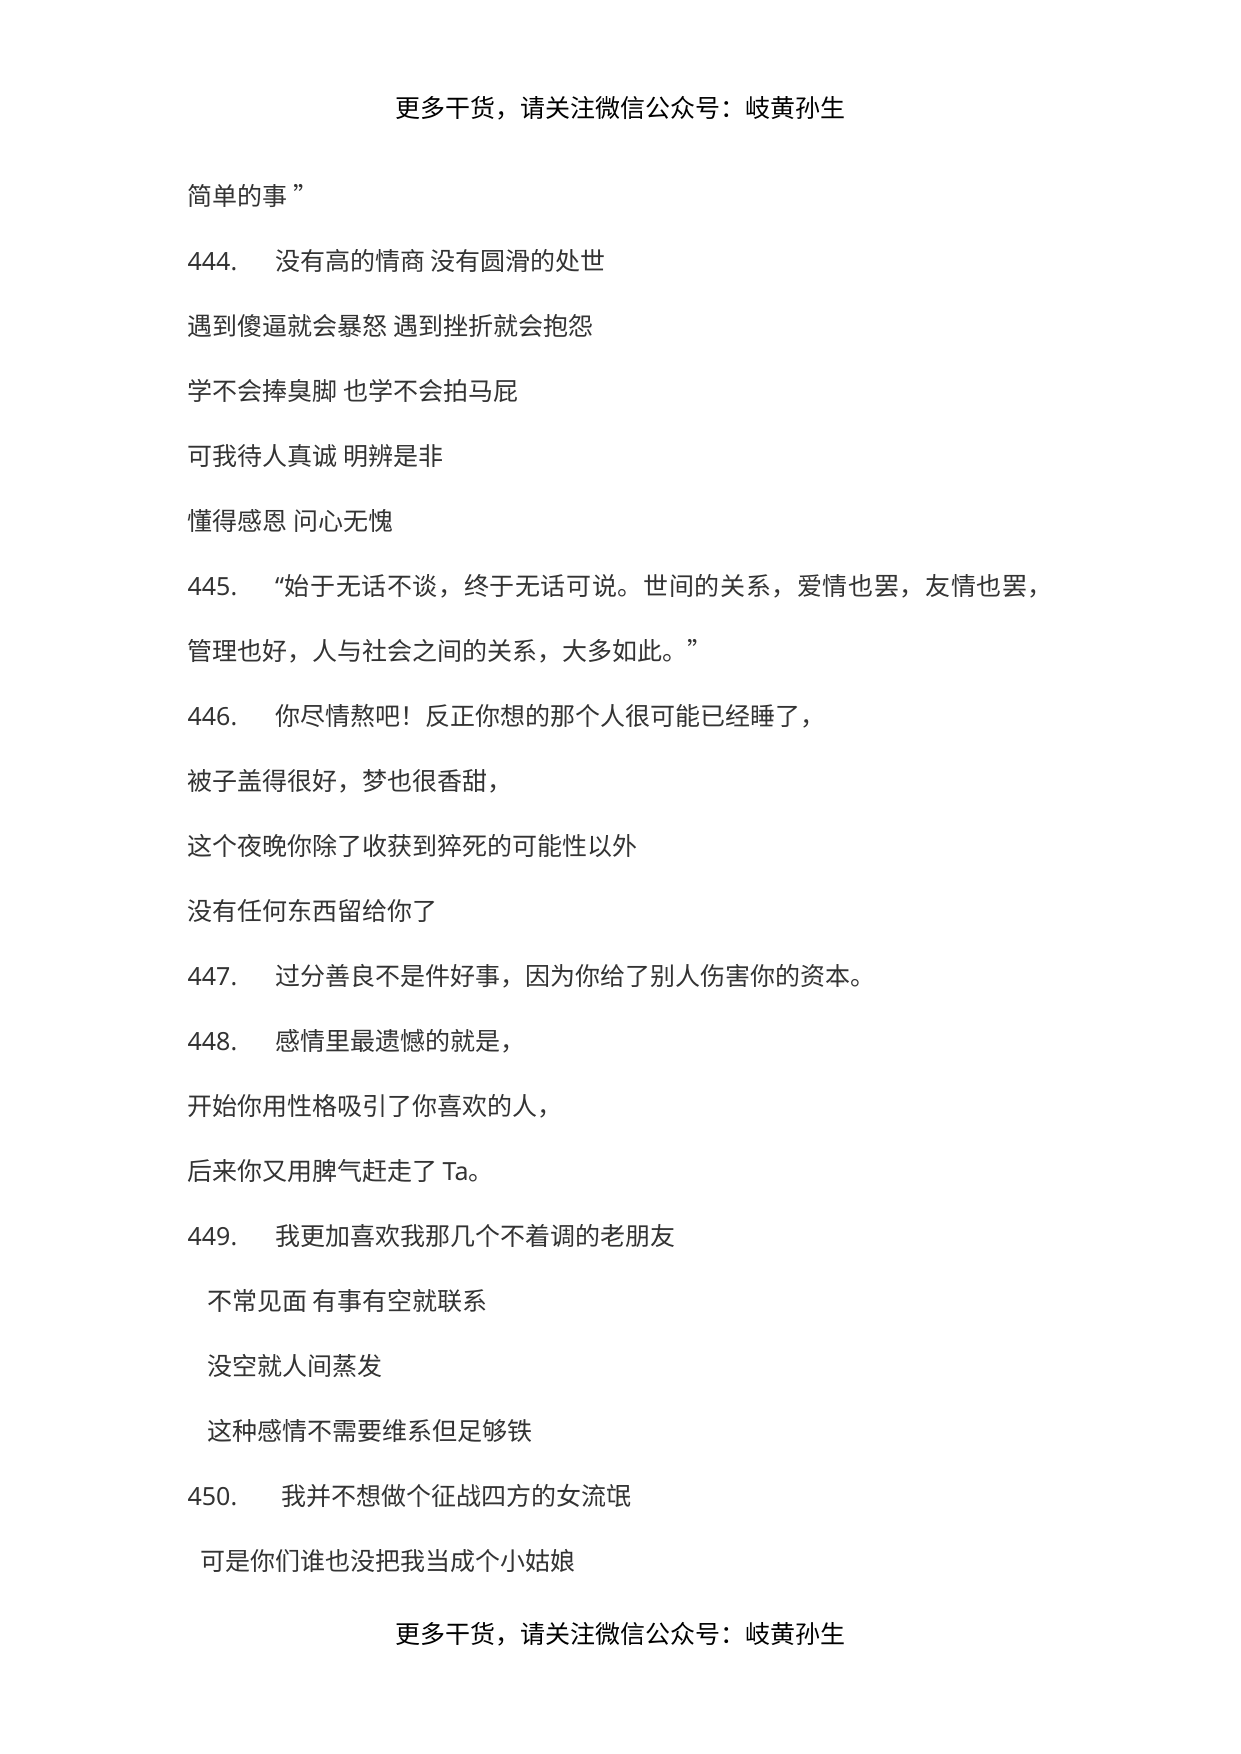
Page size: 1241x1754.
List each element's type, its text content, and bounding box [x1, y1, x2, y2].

list 感情里最遗憾的就是， 开始你用性格吸引了你喜欢的人， 后来你又用脾气赶走了Ta。 ​​​​ [187, 1007, 1053, 1202]
list 你尽情熬吧！反正你想的那个人很可能已经睡了， 被子盖得很好，梦也很香甜， 这个夜晚你除了收获到猝死的可能性以外 没有任何东西留给你了 [187, 682, 1053, 942]
list “始于无话不谈，终于无话可说。世间的关系，爱情也罢，友情也罢，管理也好，人与社会之间的关系，大多如此。” ​​​​ [187, 552, 1053, 682]
list 我更加喜欢我那几个不着调的老朋友 不常见面 有事有空就联系 没空就人间蒸发 这种感情不需要维系但足够铁 [187, 1202, 1053, 1462]
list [187, 162, 1053, 227]
list 没有高的情商 没有圆滑的处世 遇到傻逼就会暴怒 遇到挫折就会抱怨 学不会捧臭脚 也学不会拍马屁 可我待人真诚 明辨是非 懂得感恩 问心无愧 ​​​​ [187, 227, 1053, 552]
list 过分善良不是件好事，因为你给了别人伤害你的资本。 [187, 942, 1053, 1007]
list 我并不想做个征战四方的女流氓 可是你们谁也没把我当成个小姑娘 [187, 1462, 1053, 1592]
